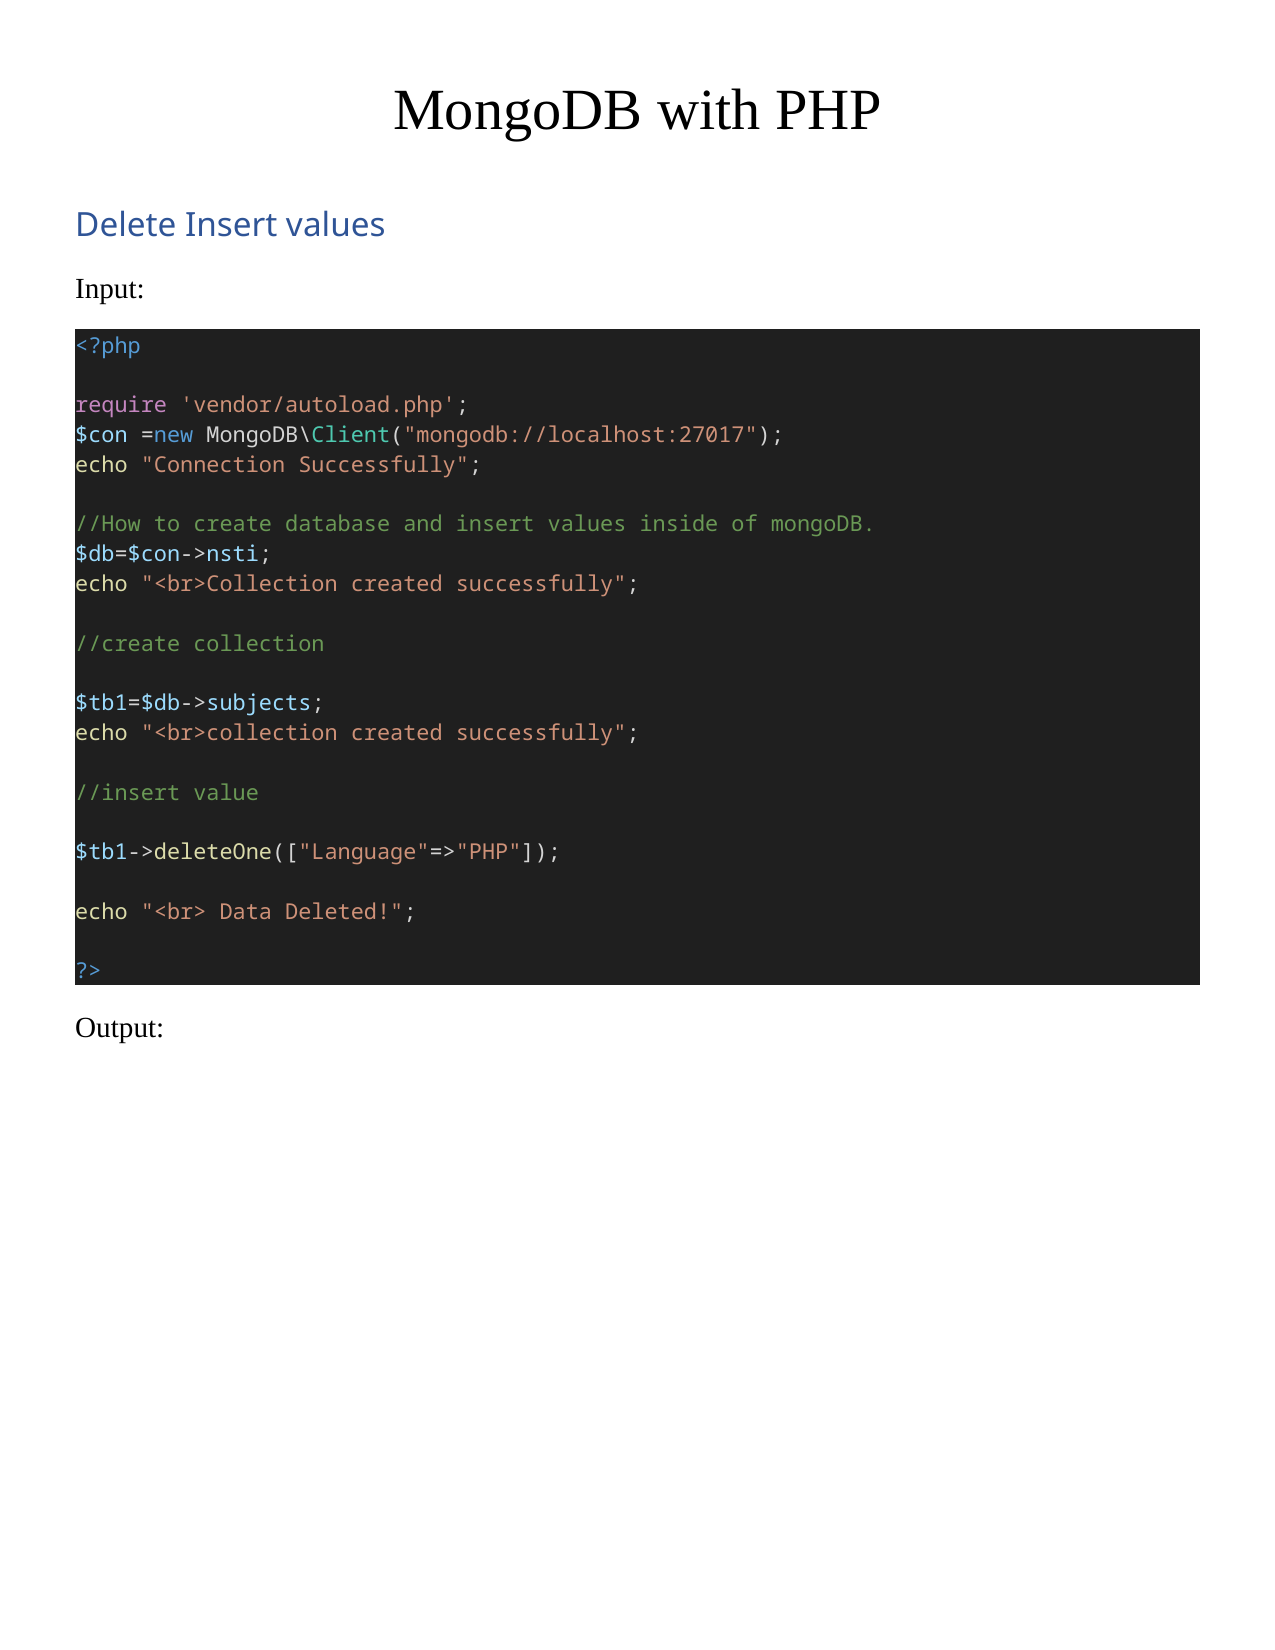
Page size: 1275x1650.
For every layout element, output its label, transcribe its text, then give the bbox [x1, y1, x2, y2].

text //create collection [75, 627, 1200, 657]
text Input: [75, 271, 1200, 304]
text echo "<br> Data Deleted!"; [75, 896, 1200, 925]
text require 'vendor/autoload.php'; [75, 389, 1200, 419]
text echo "<br>Collection created successfully"; [75, 568, 1200, 598]
text Output: [75, 1010, 1200, 1043]
subtitle Delete Insert values [75, 201, 1200, 246]
text echo "Connection Successfully"; [75, 449, 1200, 478]
text echo "<br>collection created successfully"; [75, 717, 1200, 747]
text //insert value [75, 776, 1200, 806]
text ?> [75, 955, 1200, 985]
text $con =new MongoDB\Client("mongodb://localhost:27017"); [75, 419, 1200, 449]
text $tb1->deleteOne(["Language"=>"PHP"]); [75, 836, 1200, 866]
text $tb1=$db->subjects; [75, 687, 1200, 717]
text $db=$con->nsti; [75, 538, 1200, 568]
text //How to create database and insert values inside of mongoDB. [75, 508, 1200, 538]
text <?php [75, 329, 1200, 359]
